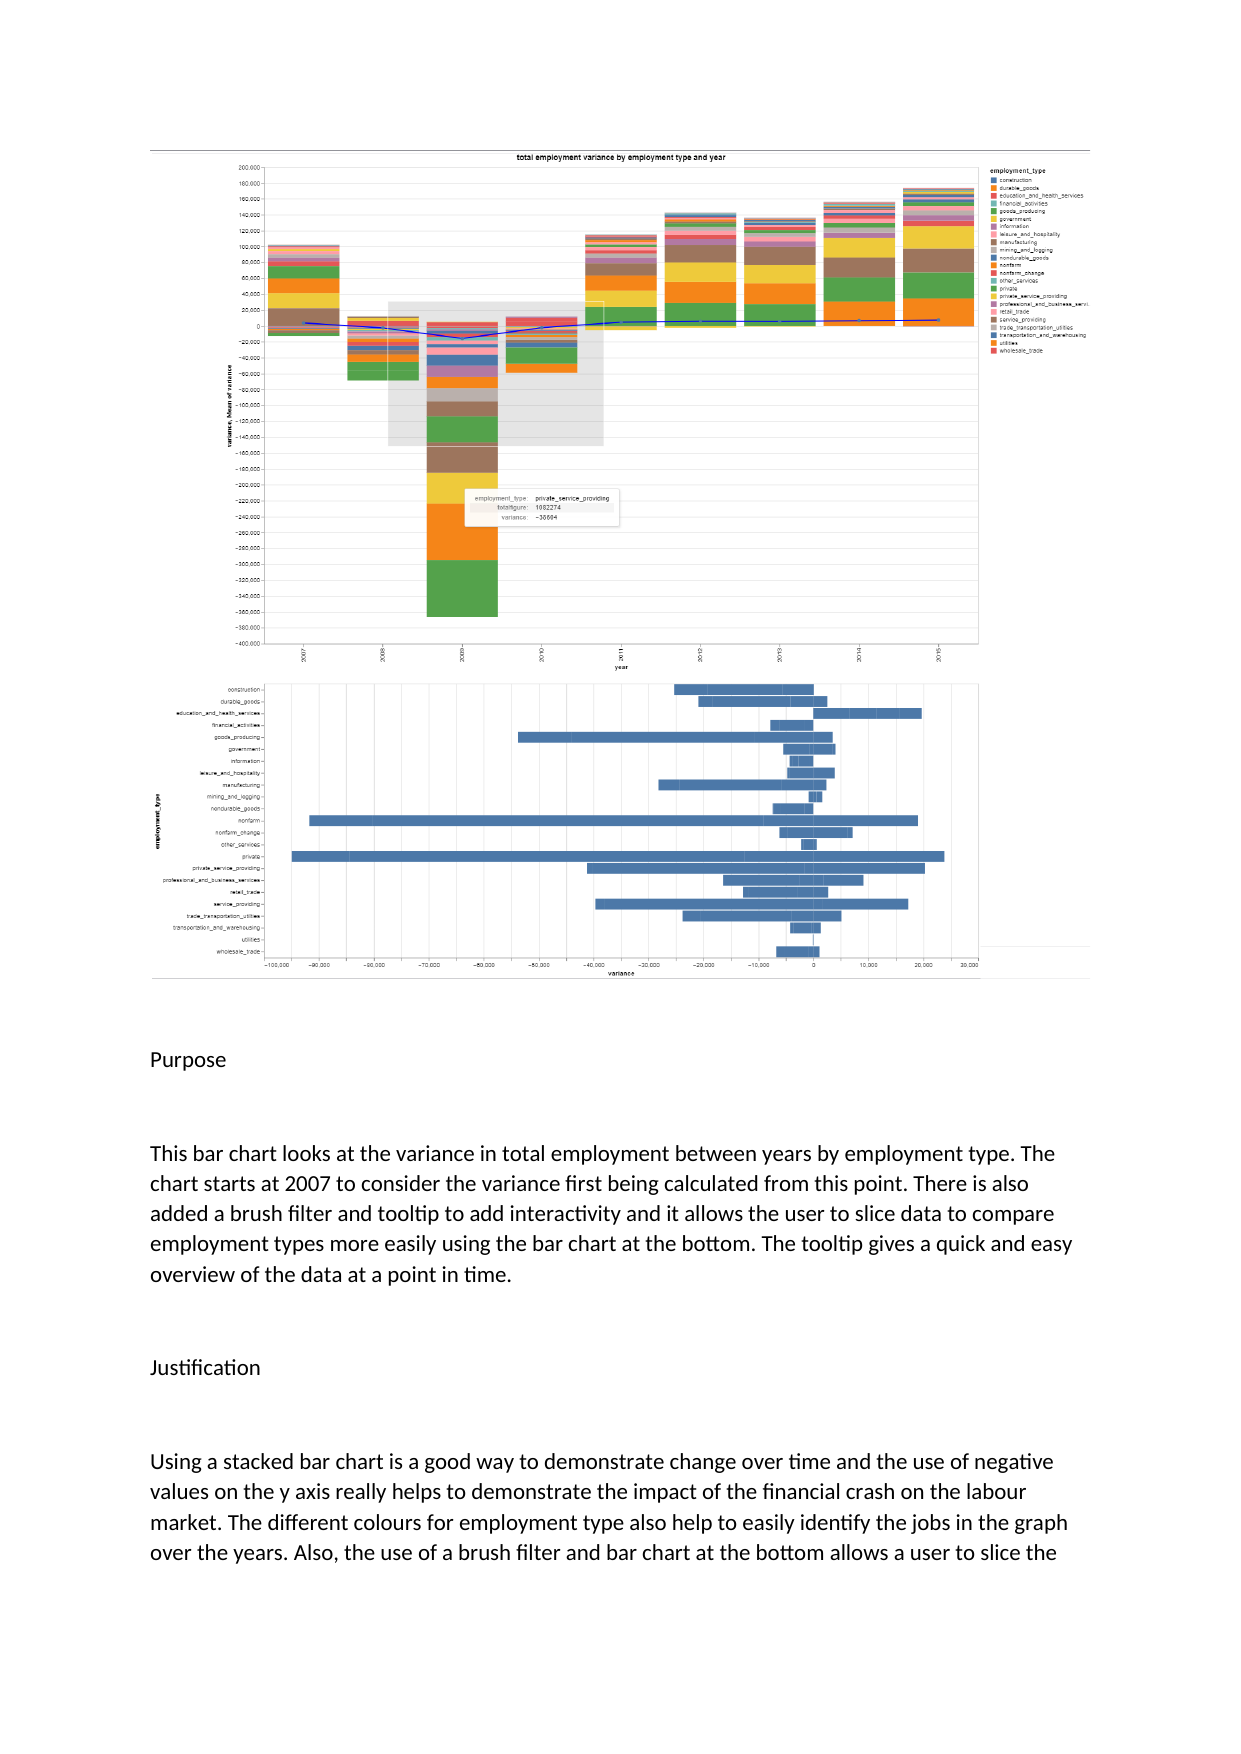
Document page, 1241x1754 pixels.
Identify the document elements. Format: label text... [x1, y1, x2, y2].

picture [150, 150, 1091, 980]
text This bar chart looks at the variance in total employment between years by employment type. The chart starts at 2007 to consider the variance first being calculated from this point. There is also added a brush filter and tooltip to add interactivity and it allows the user to slice data to compare employment types more easily using the bar chart at the bottom. The tooltip gives a quick and easy overview of the data at a point in time. [150, 1139, 1090, 1288]
text Purpose [150, 1045, 1090, 1073]
text Justification [150, 1353, 1090, 1382]
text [150, 1447, 1090, 1566]
